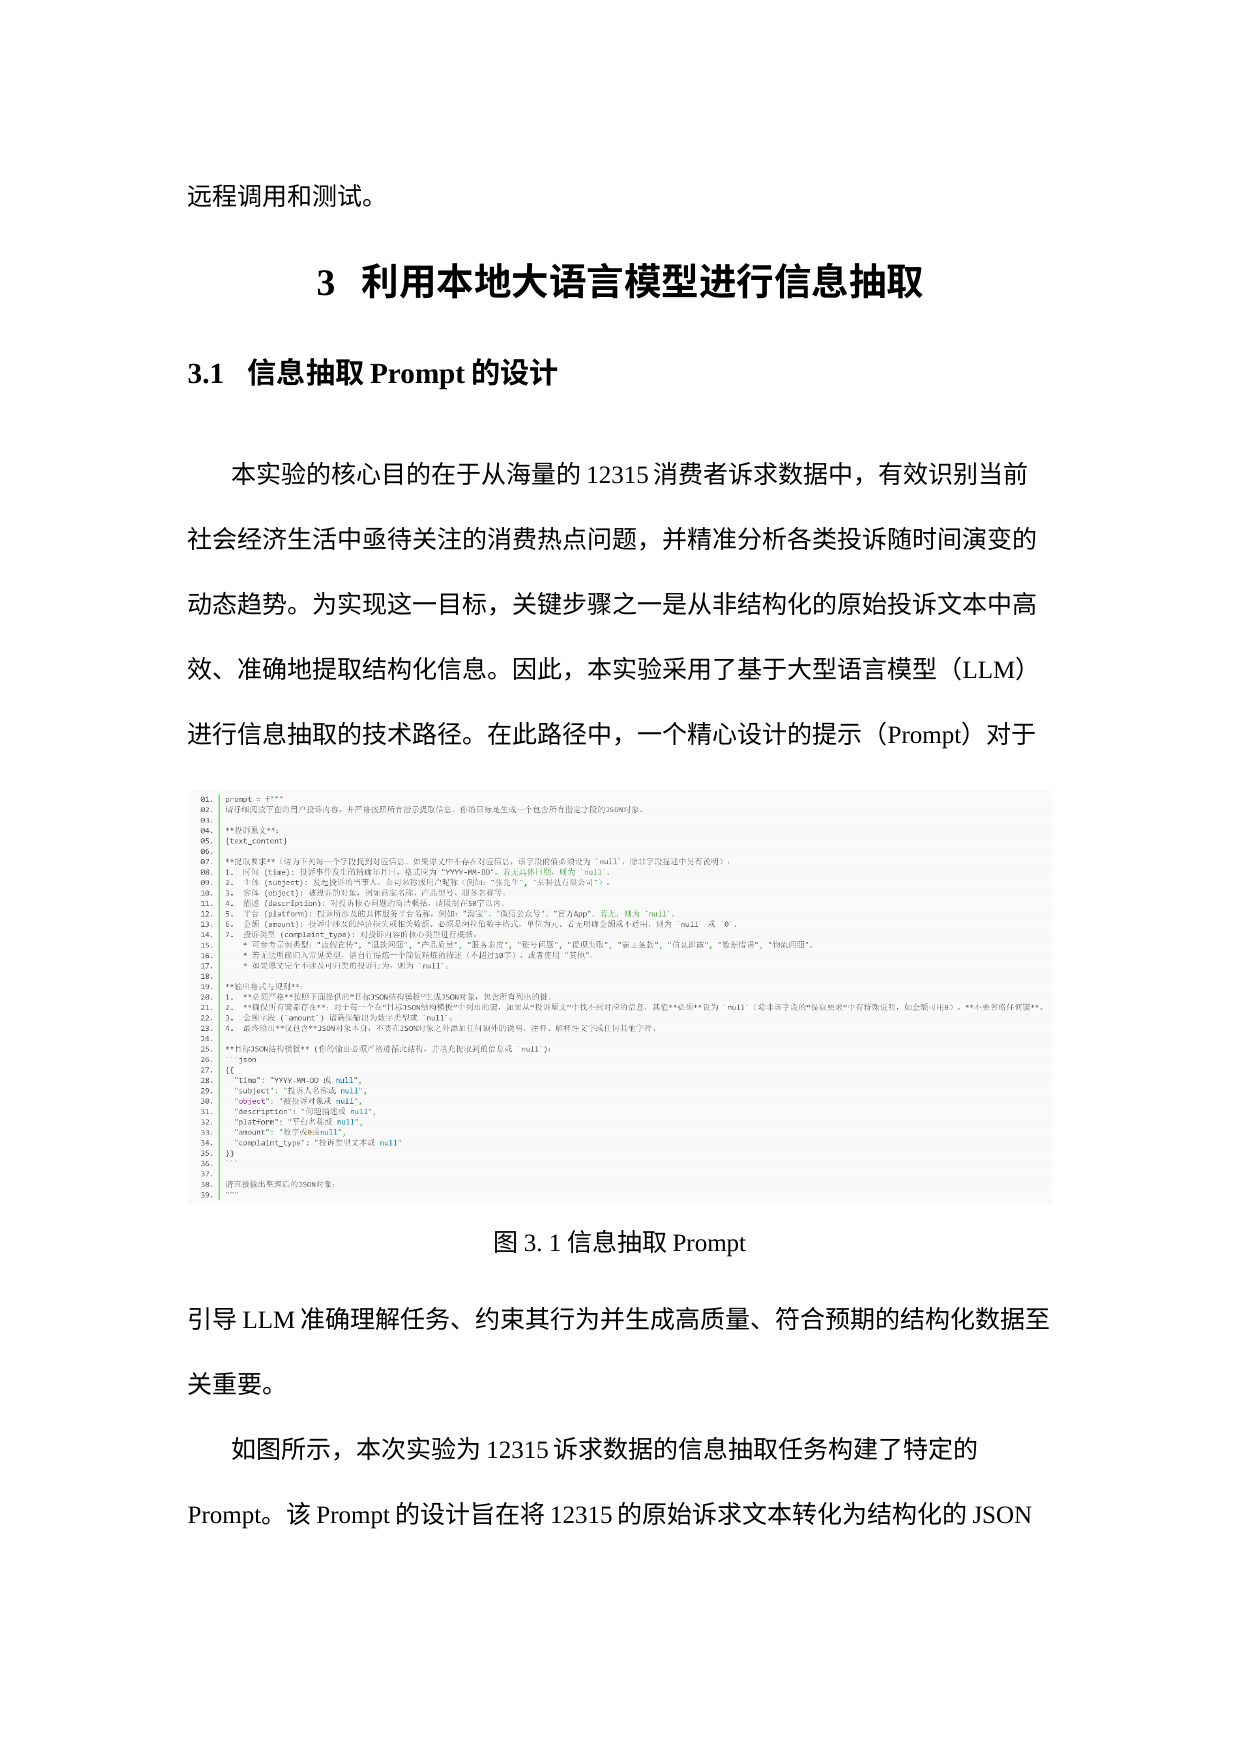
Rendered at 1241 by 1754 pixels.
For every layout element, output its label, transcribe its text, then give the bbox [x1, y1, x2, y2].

picture [188, 790, 1053, 1204]
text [187, 1415, 1053, 1545]
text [187, 162, 1053, 227]
subtitle 利用本地大语言模型进行信息抽取 [187, 247, 1053, 312]
subtitle 信息抽取Prompt的设计 [187, 338, 1053, 403]
